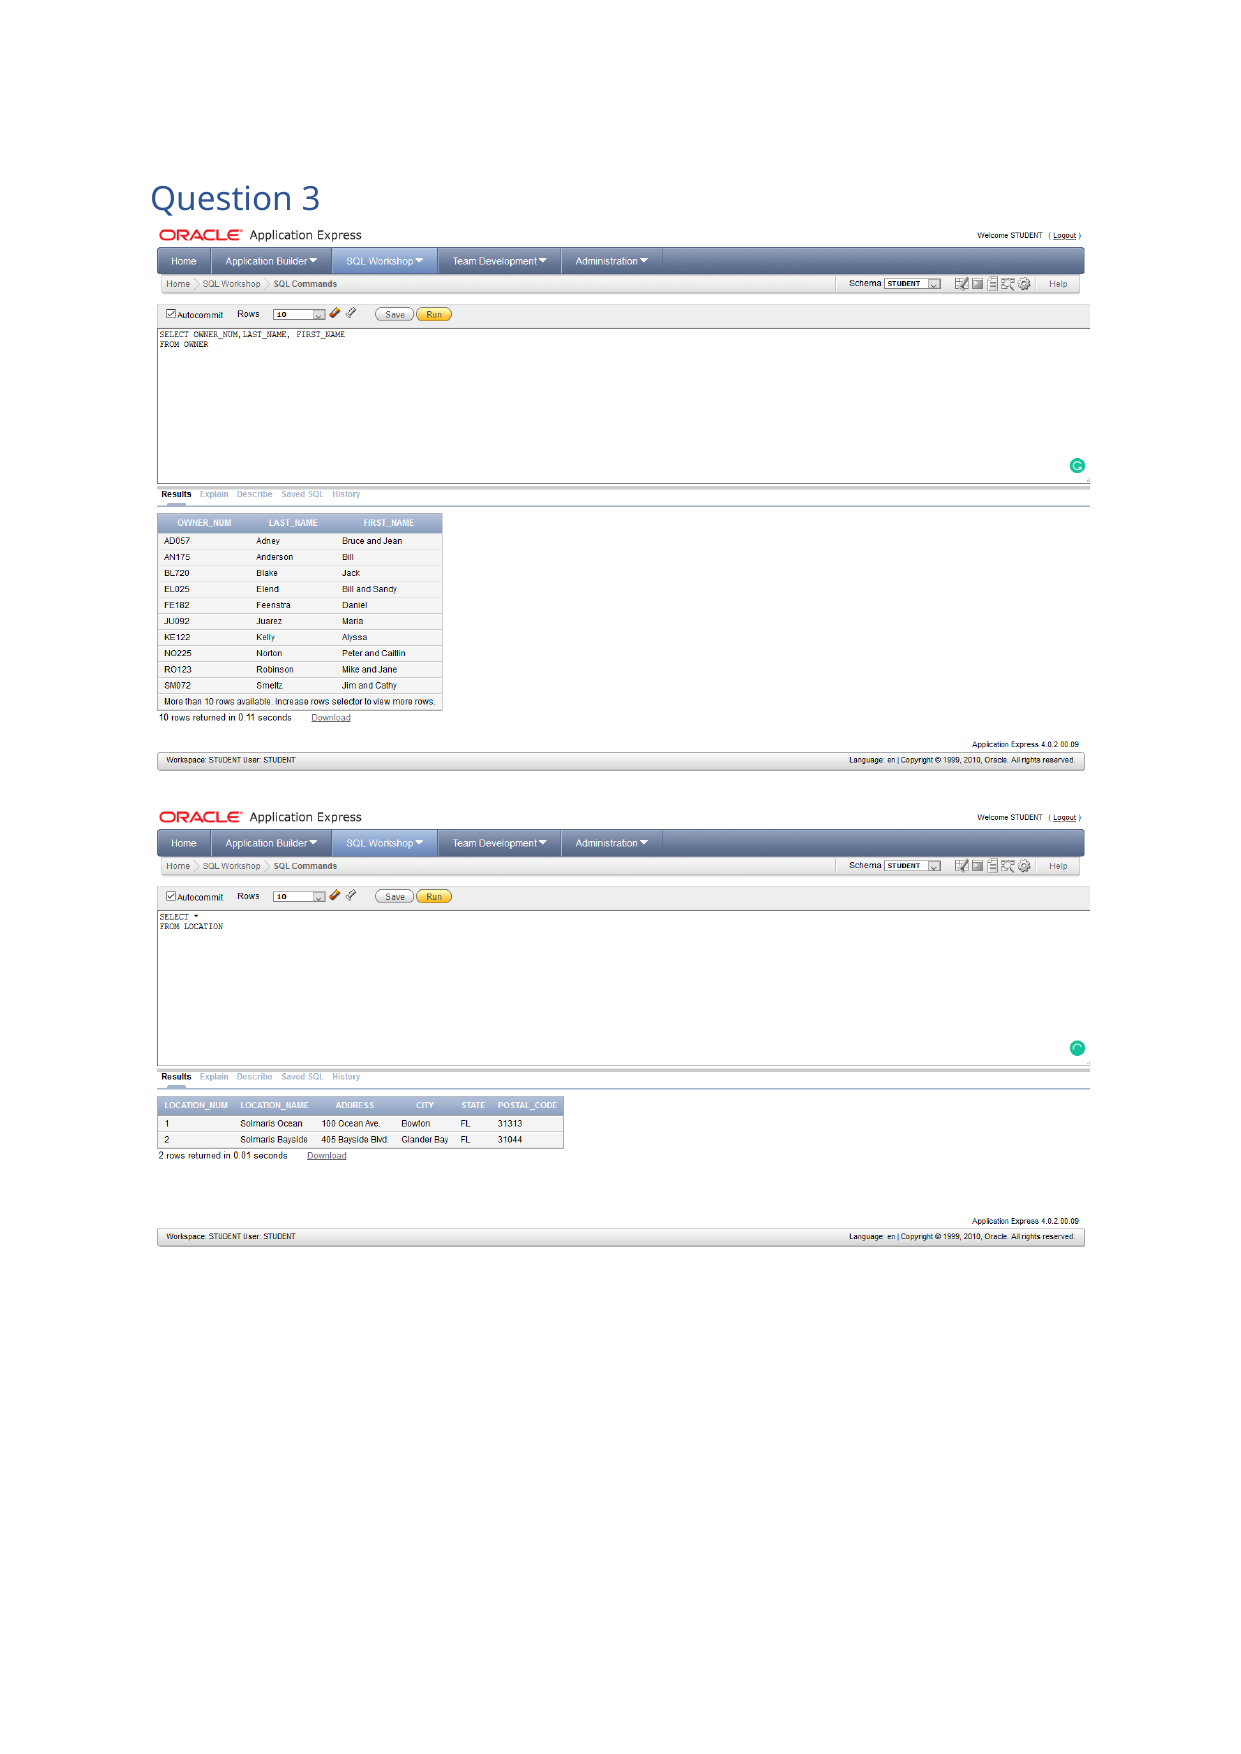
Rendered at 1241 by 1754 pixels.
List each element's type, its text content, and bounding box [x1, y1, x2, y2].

picture [150, 223, 1091, 804]
subtitle Question 3 [150, 175, 1090, 220]
picture [150, 806, 1091, 1280]
